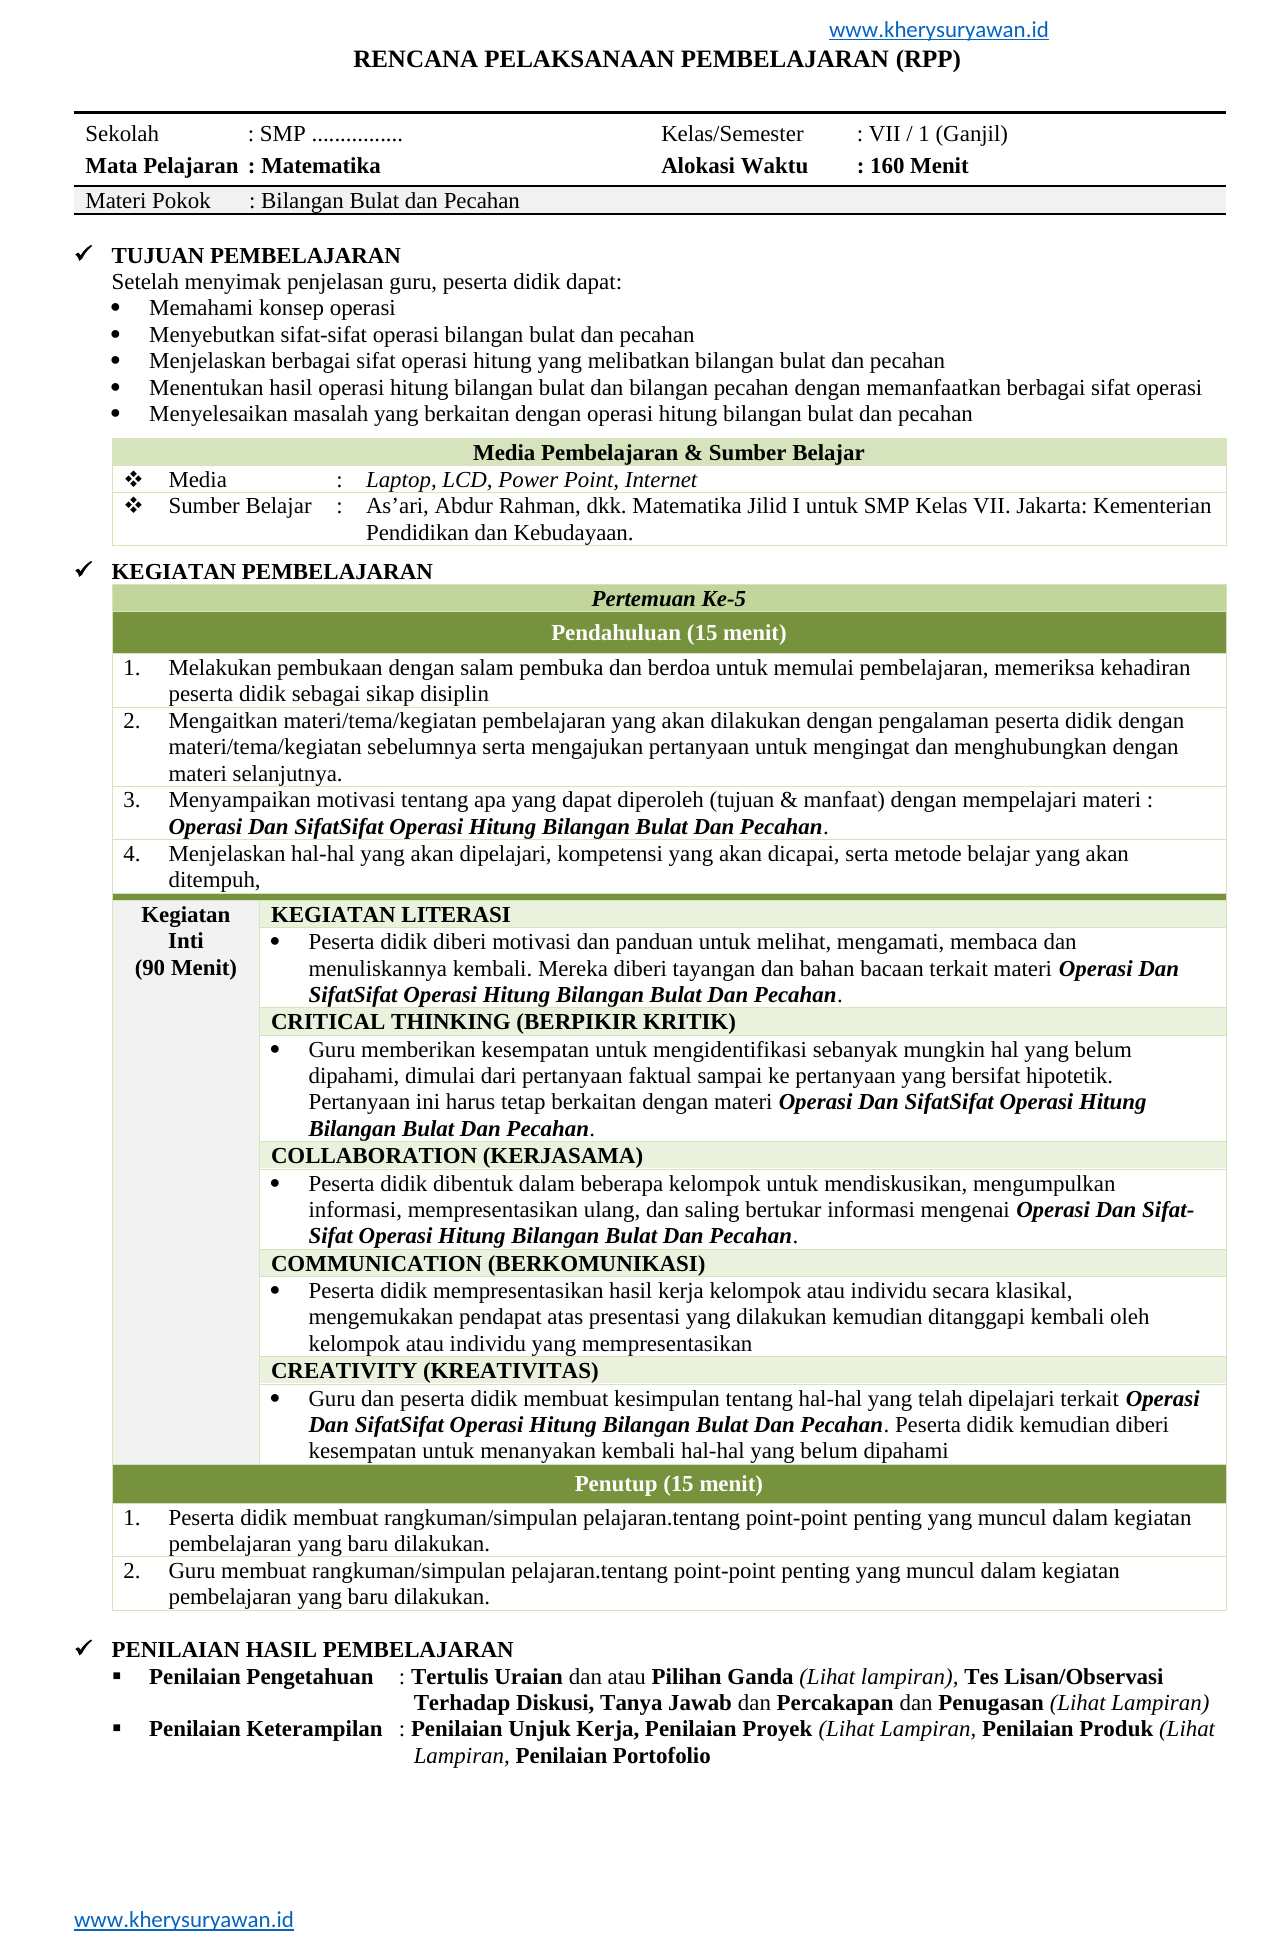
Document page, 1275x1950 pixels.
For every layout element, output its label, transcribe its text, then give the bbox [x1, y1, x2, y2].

list PENILAIAN HASIL PEMBELAJARAN [74, 1636, 1240, 1663]
table_cell 2. [113, 708, 157, 786]
table_cell CREATIVITY (KREATIVITAS) [260, 1357, 1226, 1383]
table_cell COMMUNICATION (BERKOMUNIKASI) [260, 1250, 1226, 1276]
table_cell 3. [113, 787, 157, 839]
table_cell 1. [113, 1504, 157, 1556]
table_cell 4. [113, 840, 157, 892]
table_cell Guru memberikan kesempatan untuk mengidentifikasi sebanyak mungkin hal yang belum dipahami, dimulai dari pertanyaan faktual sampai ke pertanyaan yang bersifat hipotetik. Pertanyaan ini harus tetap berkaitan dengan materi Operasi Dan Sifat­Sifat Operasi Hitung Bilangan Bulat Dan Pecahan. [260, 1036, 1226, 1141]
table_cell 2. [113, 1557, 157, 1609]
table_cell Media [157, 466, 325, 492]
table_cell Sumber Belajar [157, 493, 325, 545]
table_cell Guru dan peserta didik membuat kesimpulan tentang hal-hal yang telah dipelajari terkait Operasi Dan Sifat­Sifat Operasi Hitung Bilangan Bulat Dan Pecahan. Peserta didik kemudian diberi kesempatan untuk menanyakan kembali hal-hal yang belum dipahami [260, 1385, 1226, 1464]
table_header Sekolah : SMP ................ Mata Pelajaran : Matematika [74, 114, 650, 185]
list Menyelesaikan masalah yang berkaitan dengan operasi hitung bilangan bulat dan pecahan [111, 400, 1240, 426]
table_cell Melakukan pembukaan dengan salam pembuka dan berdoa untuk memulai pembelajaran, memeriksa kehadiran peserta didik sebagai sikap disiplin [157, 654, 1226, 706]
table_cell Peserta didik diberi motivasi dan panduan untuk melihat, mengamati, membaca dan menuliskannya kembali. Mereka diberi tayangan dan bahan bacaan terkait materi Operasi Dan Sifat­Sifat Operasi Hitung Bilangan Bulat Dan Pecahan. [260, 928, 1226, 1007]
list TUJUAN PEMBELAJARAN [74, 242, 1240, 268]
table_cell [113, 466, 157, 492]
table_cell Laptop, LCD, Power Point, Internet [355, 466, 1226, 492]
list Memahami konsep operasi [111, 294, 1240, 321]
table_cell Kegiatan Inti (90 Menit) [113, 901, 259, 1464]
table_cell Mengaitkan materi/tema/kegiatan pembelajaran yang akan dilakukan dengan pengalaman peserta didik dengan materi/tema/kegiatan sebelumnya serta mengajukan pertanyaan untuk mengingat dan menghubungkan dengan materi selanjutnya. [157, 708, 1226, 786]
table_cell : [325, 466, 354, 492]
list Penilaian Keterampilan : Penilaian Unjuk Kerja, Penilaian Proyek (Lihat Lampiran, Penilaian Produk (Lihat Lampiran, Penilaian Portofolio [111, 1715, 1240, 1768]
table_cell Guru membuat rangkuman/simpulan pelajaran.tentang point-point penting yang muncul dalam kegiatan pembelajaran yang baru dilakukan. [157, 1557, 1226, 1609]
table_cell COLLABORATION (KERJASAMA) [260, 1142, 1226, 1168]
table_cell [113, 894, 1226, 900]
table_cell Peserta didik mempresentasikan hasil kerja kelompok atau individu secara klasikal, mengemukakan pendapat atas presentasi yang dilakukan kemudian ditanggapi kembali oleh kelompok atau individu yang mempresentasikan [260, 1277, 1226, 1356]
list Menjelaskan berbagai sifat operasi hitung yang melibatkan bilangan bulat dan pecahan [111, 347, 1240, 373]
table_cell : [325, 493, 354, 545]
table_cell Pendahuluan (15 menit) [113, 612, 1226, 653]
text RENCANA PELAKSANAAN PEMBELAJARAN (RPP) [74, 44, 1240, 73]
table_cell KEGIATAN LITERASI [260, 901, 1226, 927]
text Setelah menyimak penjelasan guru, peserta didik dapat: [74, 268, 1240, 294]
list Penilaian Pengetahuan : Tertulis Uraian dan atau Pilihan Ganda (Lihat lampiran), Tes Lisan/Observasi Terhadap Diskusi, Tanya Jawab dan Percakapan dan Penugasan (Lihat Lampiran) [111, 1663, 1240, 1715]
table_header Kelas/Semester : VII / 1 (Ganjil) Alokasi Waktu : 160 Menit [650, 114, 1226, 185]
table_header Media Pembelajaran & Sumber Belajar [113, 439, 1226, 465]
table_cell Materi Pokok : Bilangan Bulat dan Pecahan [74, 187, 1226, 213]
table_cell [113, 493, 157, 545]
table_cell Menjelaskan hal-hal yang akan dipelajari, kompetensi yang akan dicapai, serta metode belajar yang akan ditempuh, [157, 840, 1226, 892]
table_cell As’ari, Abdur Rahman, dkk. Matematika Jilid I untuk SMP Kelas VII. Jakarta: Kementerian Pendidikan dan Kebudayaan. [355, 493, 1226, 545]
table_cell 1. [113, 654, 157, 706]
table_cell Peserta didik membuat rangkuman/simpulan pelajaran.tentang point-point penting yang muncul dalam kegiatan pembelajaran yang baru dilakukan. [157, 1504, 1226, 1556]
list Menyebutkan sifat-sifat operasi bilangan bulat dan pecahan [111, 321, 1240, 347]
table_cell Penutup (15 menit) [113, 1465, 1226, 1503]
list Menentukan hasil operasi hitung bilangan bulat dan bilangan pecahan dengan memanfaatkan berbagai sifat operasi [111, 373, 1240, 400]
table_header Pertemuan Ke-5 [113, 585, 1226, 611]
table_cell Peserta didik dibentuk dalam beberapa kelompok untuk mendiskusikan, mengumpulkan informasi, mempresentasikan ulang, dan saling bertukar informasi mengenai Operasi Dan Sifat­Sifat Operasi Hitung Bilangan Bulat Dan Pecahan. [260, 1170, 1226, 1249]
list KEGIATAN PEMBELAJARAN [74, 558, 1240, 584]
table_cell Menyampaikan motivasi tentang apa yang dapat diperoleh (tujuan & manfaat) dengan mempelajari materi : Operasi Dan Sifat­Sifat Operasi Hitung Bilangan Bulat Dan Pecahan. [157, 787, 1226, 839]
table_cell CRITICAL THINKING (BERPIKIR KRITIK) [260, 1008, 1226, 1035]
